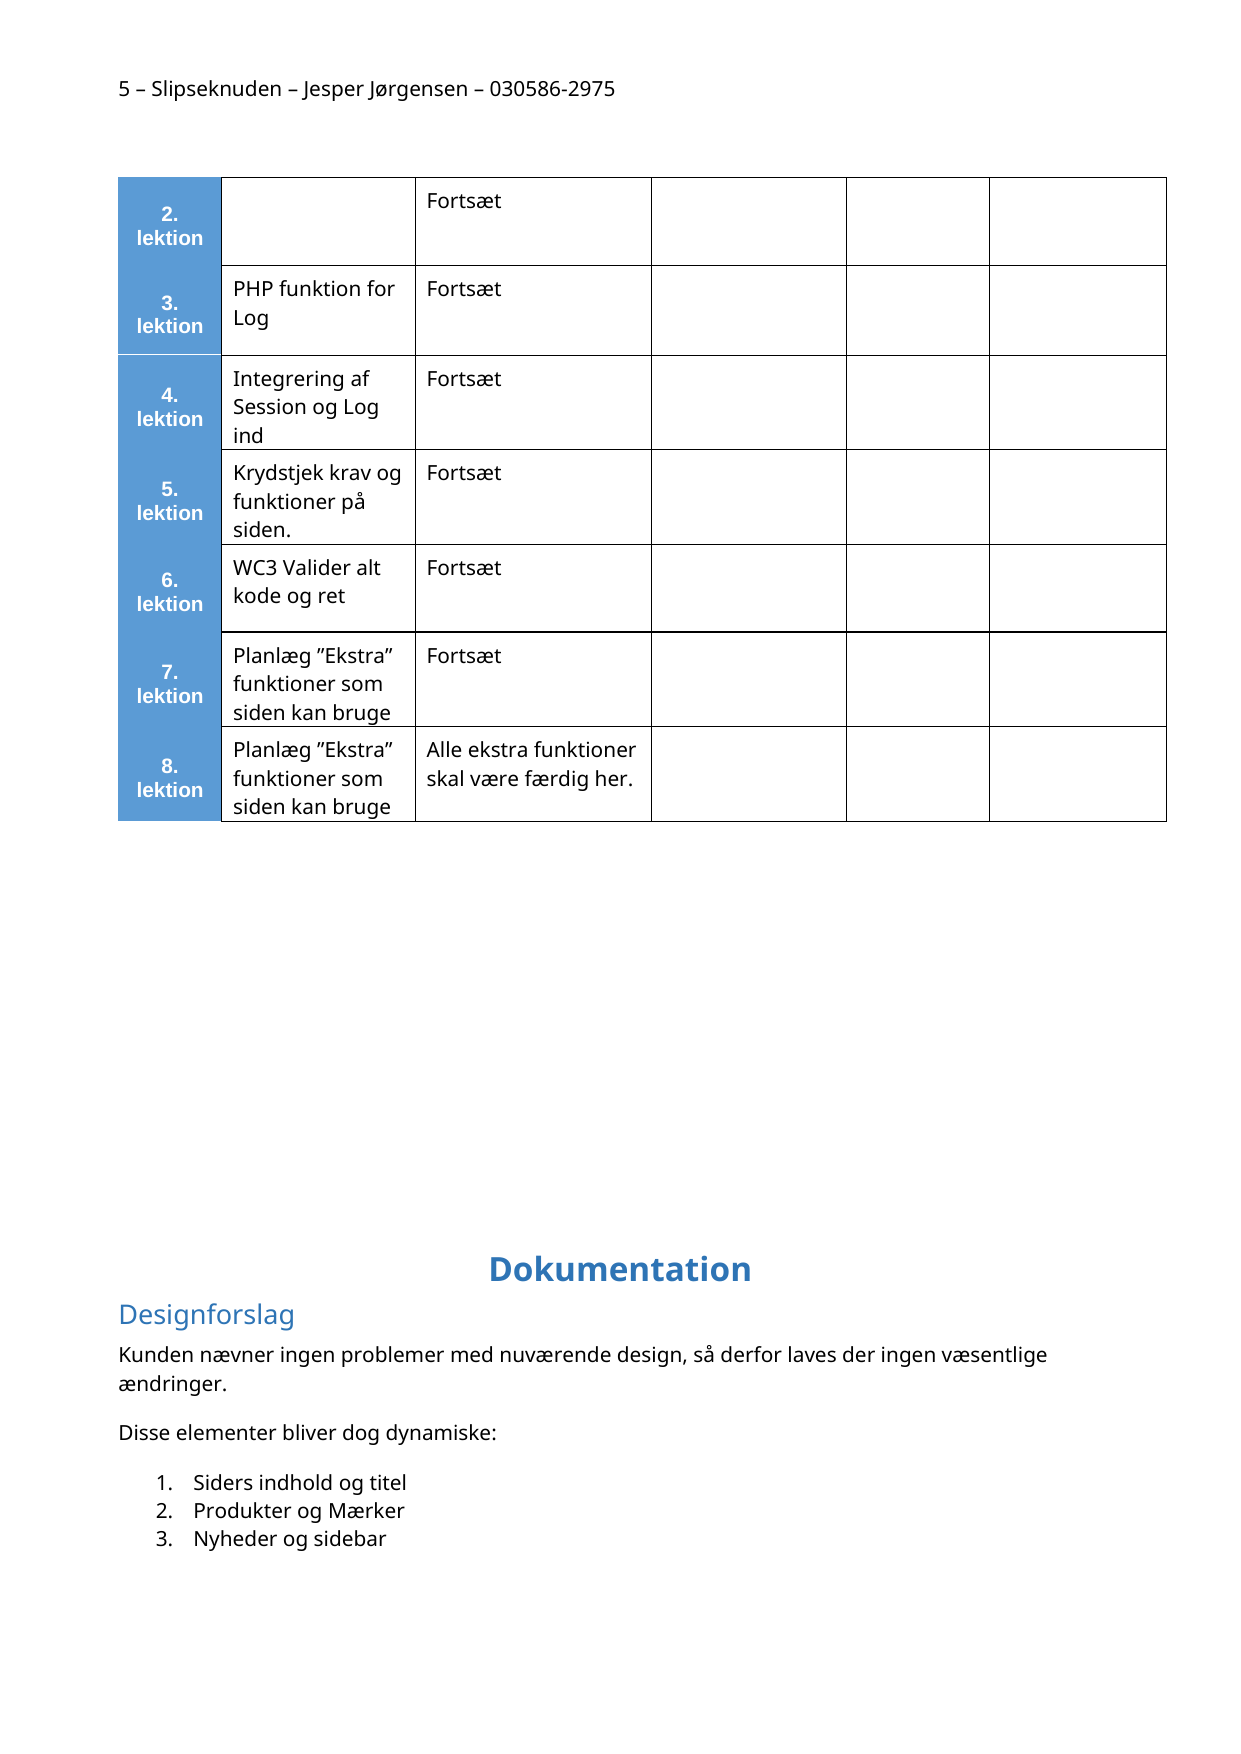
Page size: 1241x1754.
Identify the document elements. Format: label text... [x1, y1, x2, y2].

table_cell [652, 266, 846, 354]
table_cell [847, 450, 989, 544]
text Kunden nævner ingen problemer med nuværende design, så derfor laves der ingen væsentlige ændringer. [118, 1341, 1122, 1397]
table_cell Fortsæt [416, 545, 651, 631]
table_cell Fortsæt [416, 266, 651, 354]
list Siders indhold og titel [156, 1468, 1122, 1496]
table_cell [847, 266, 989, 354]
subtitle Dokumentation [118, 1246, 1122, 1291]
table_cell [652, 727, 846, 821]
subtitle Designforslag [118, 1295, 1122, 1332]
table_cell [990, 545, 1166, 631]
table_cell [847, 178, 989, 265]
table_cell Fortsæt [416, 633, 651, 726]
table_cell [847, 545, 989, 631]
table_cell [990, 178, 1166, 265]
table_cell 2. lektion [118, 177, 221, 265]
table_cell [847, 633, 989, 726]
table_cell [652, 633, 846, 726]
table_cell [652, 545, 846, 631]
table_cell Fortsæt [416, 178, 651, 265]
table_cell Alle ekstra funktioner skal være færdig her. [416, 727, 651, 821]
table_cell [652, 178, 846, 265]
text Disse elementer bliver dog dynamiske: [118, 1418, 1122, 1447]
table_cell WC3 Valider alt kode og ret [222, 545, 415, 631]
table_cell Planlæg ”Ekstra” funktioner som siden kan bruge [222, 633, 415, 726]
table_cell 3. lektion [118, 265, 221, 354]
table_cell Fortsæt [416, 356, 651, 449]
table_cell 7. lektion [118, 631, 221, 726]
list Nyheder og sidebar [156, 1524, 1122, 1553]
table_cell 8. lektion [118, 726, 221, 821]
table_cell [652, 356, 846, 449]
table_cell [652, 450, 846, 544]
table_cell Krydstjek krav og funktioner på siden. [222, 450, 415, 544]
table_cell [990, 356, 1166, 449]
table_cell [847, 727, 989, 821]
table_cell [990, 727, 1166, 821]
table_cell [990, 633, 1166, 726]
table_cell [990, 450, 1166, 544]
table_cell Integrering af Session og Log ind [222, 356, 415, 449]
table_cell [847, 356, 989, 449]
table_cell 5. lektion [118, 449, 221, 544]
table_cell [222, 178, 415, 265]
table_cell Planlæg ”Ekstra” funktioner som siden kan bruge [222, 727, 415, 821]
table_cell 6. lektion [118, 544, 221, 631]
table_cell Fortsæt [416, 450, 651, 544]
table_cell 4. lektion [118, 355, 221, 449]
list Produkter og Mærker [156, 1496, 1122, 1524]
table_cell [990, 266, 1166, 354]
table_cell PHP funktion for Log [222, 266, 415, 354]
